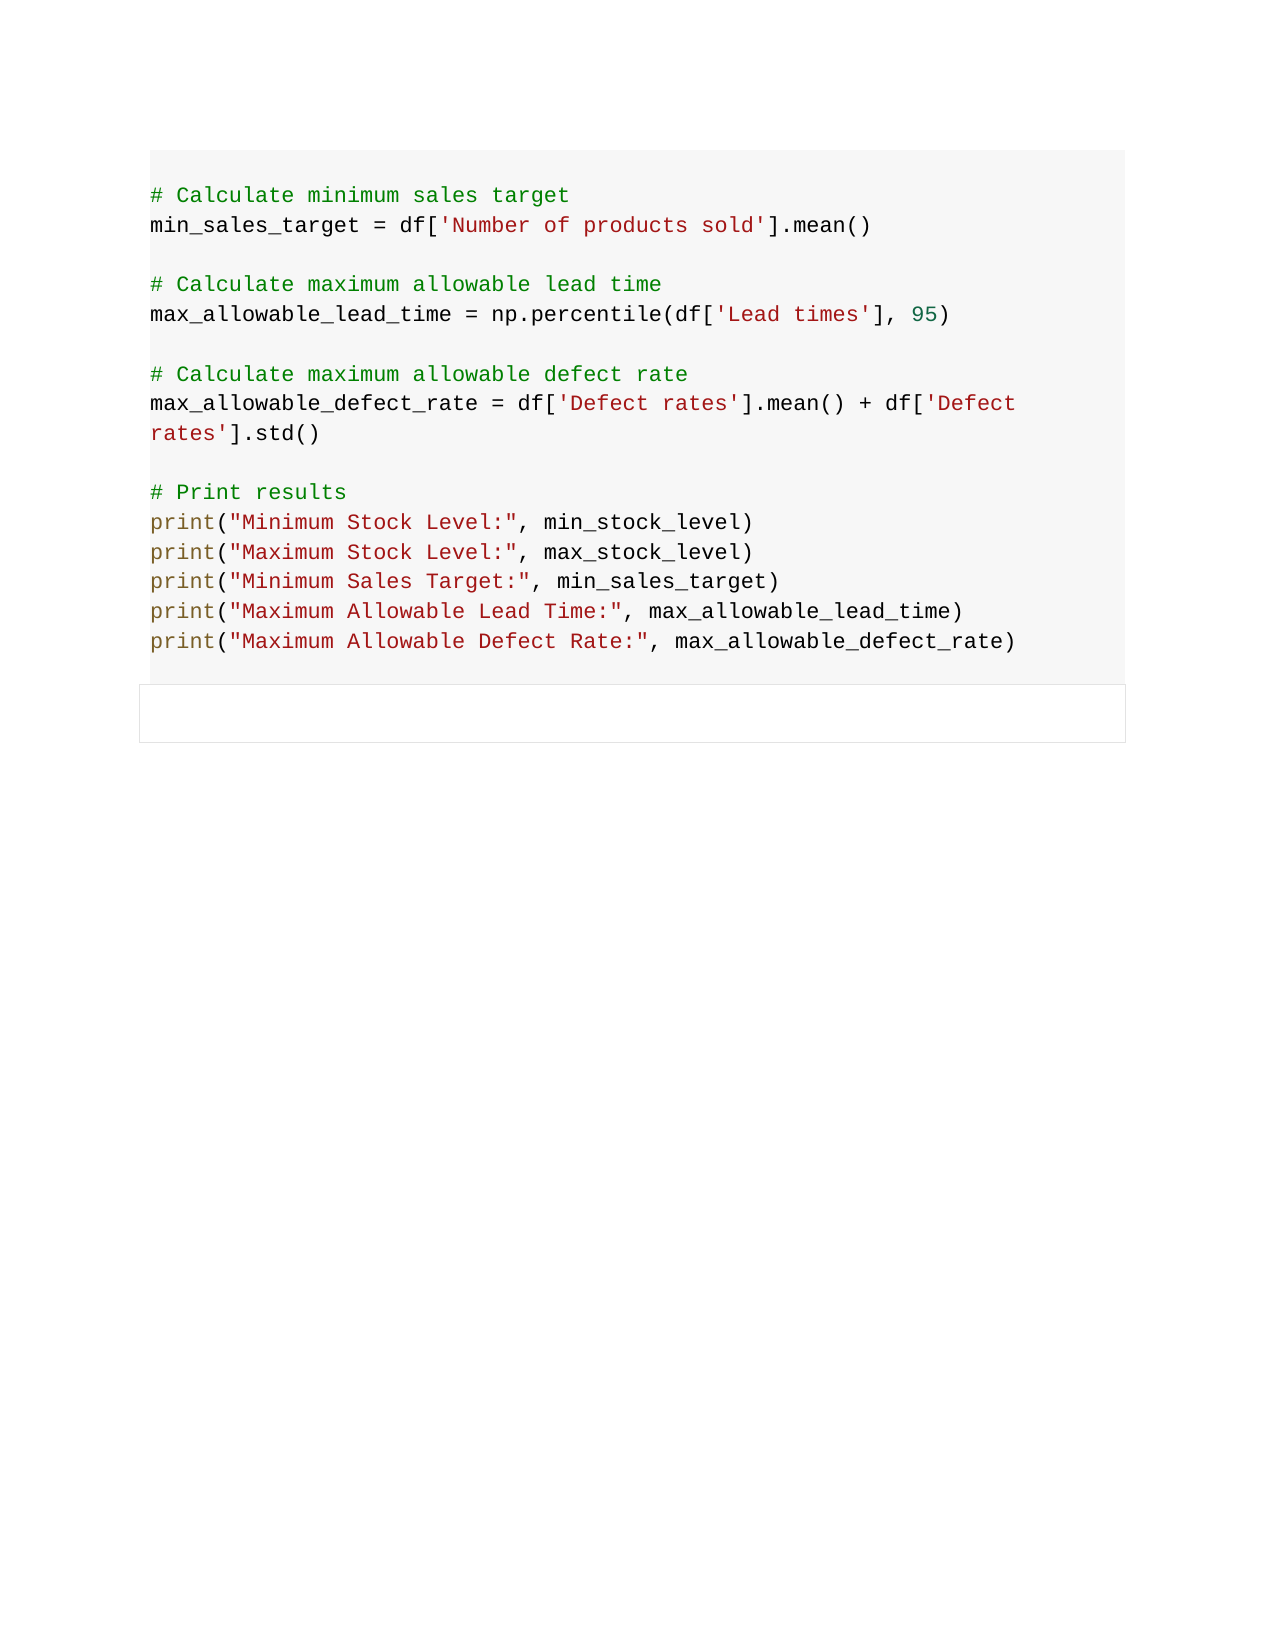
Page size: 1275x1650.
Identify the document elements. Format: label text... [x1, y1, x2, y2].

text max_allowable_defect_rate = df['Defect rates'].mean() + df['Defect rates'].std() [150, 387, 1125, 447]
text # Calculate minimum sales target [150, 180, 1125, 209]
text print("Minimum Stock Level:", min_stock_level) [150, 506, 1125, 536]
text print("Maximum Stock Level:", max_stock_level) [150, 536, 1125, 566]
text print("Maximum Allowable Defect Rate:", max_allowable_defect_rate) [150, 625, 1125, 655]
text print("Maximum Allowable Lead Time:", max_allowable_lead_time) [150, 595, 1125, 625]
text # Print results [150, 477, 1125, 506]
text # Calculate maximum allowable defect rate [150, 358, 1125, 387]
text min_sales_target = df['Number of products sold'].mean() [150, 209, 1125, 239]
text max_allowable_lead_time = np.percentile(df['Lead times'], 95) [150, 298, 1125, 328]
text print("Minimum Sales Target:", min_sales_target) [150, 566, 1125, 595]
text # Calculate maximum allowable lead time [150, 269, 1125, 298]
